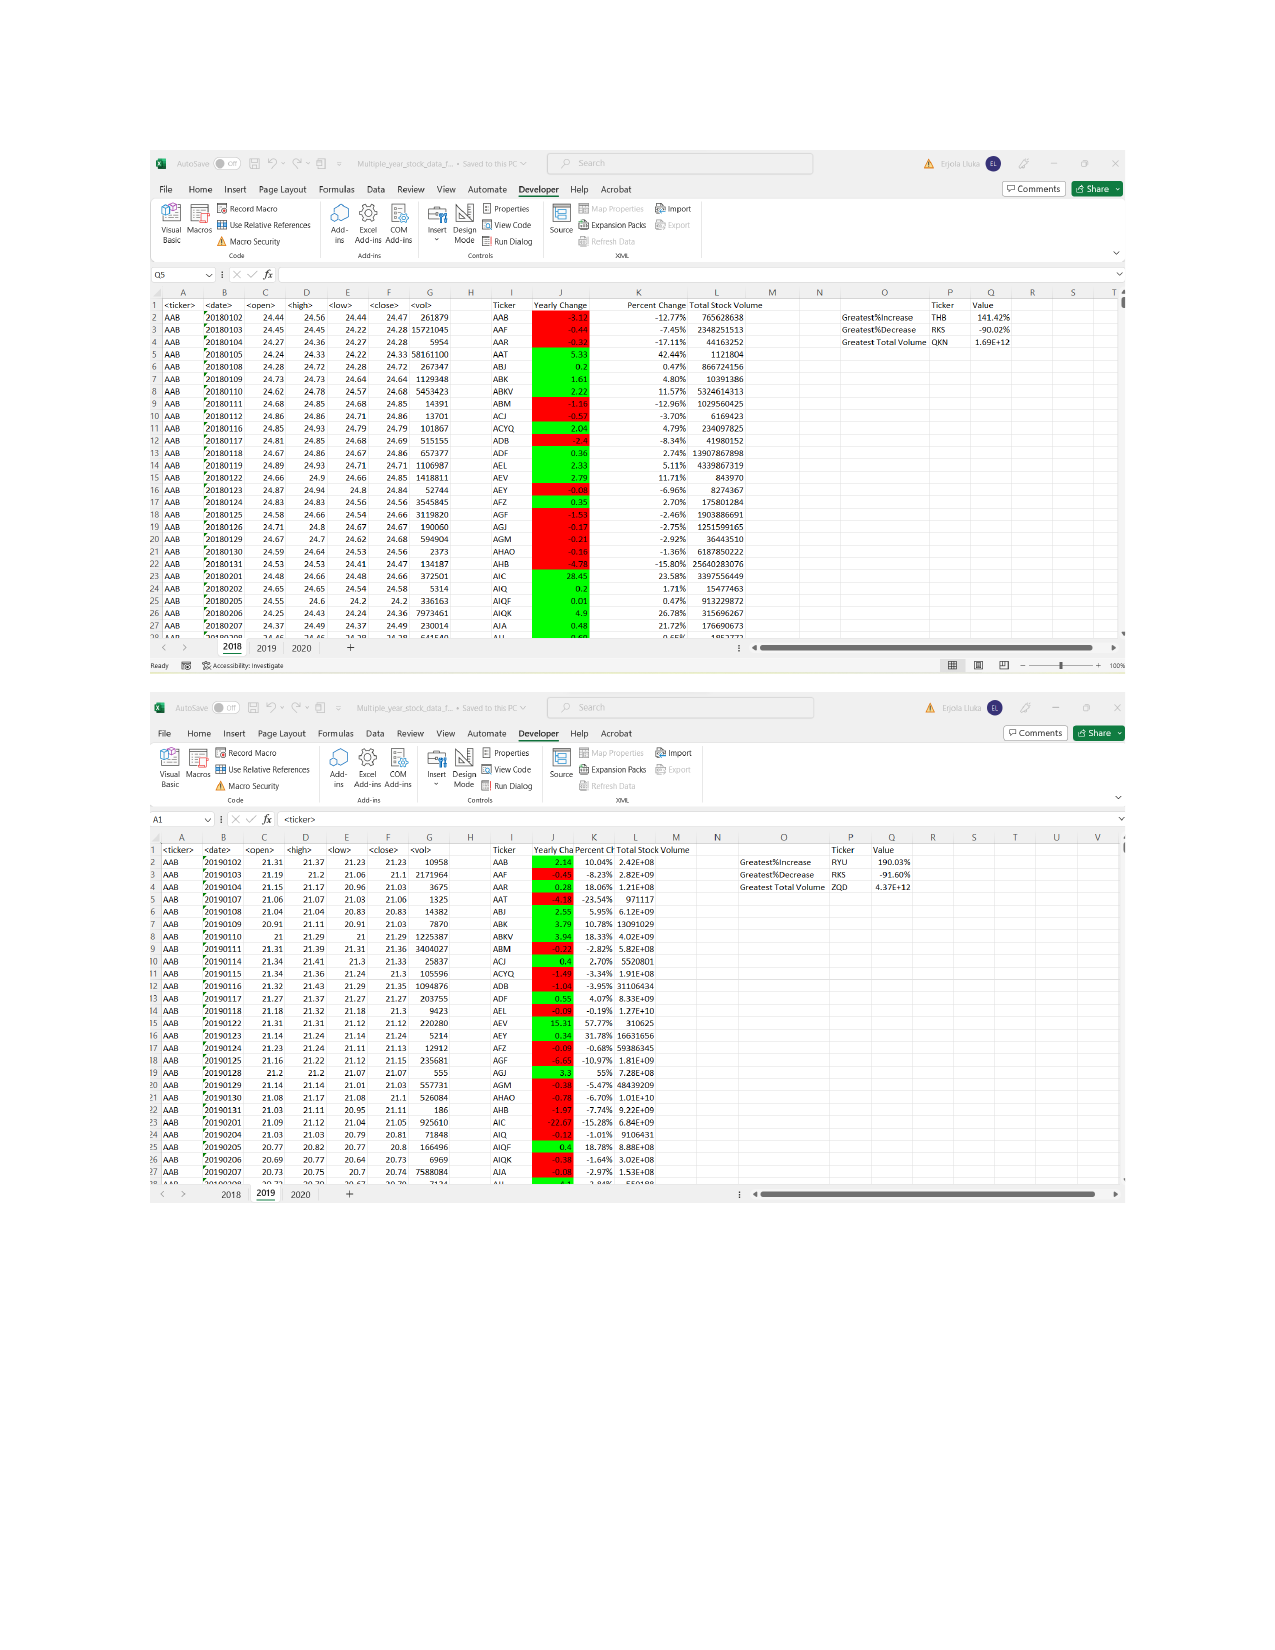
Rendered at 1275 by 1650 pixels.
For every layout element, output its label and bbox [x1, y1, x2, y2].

picture [150, 692, 1125, 1203]
picture [150, 150, 1125, 674]
